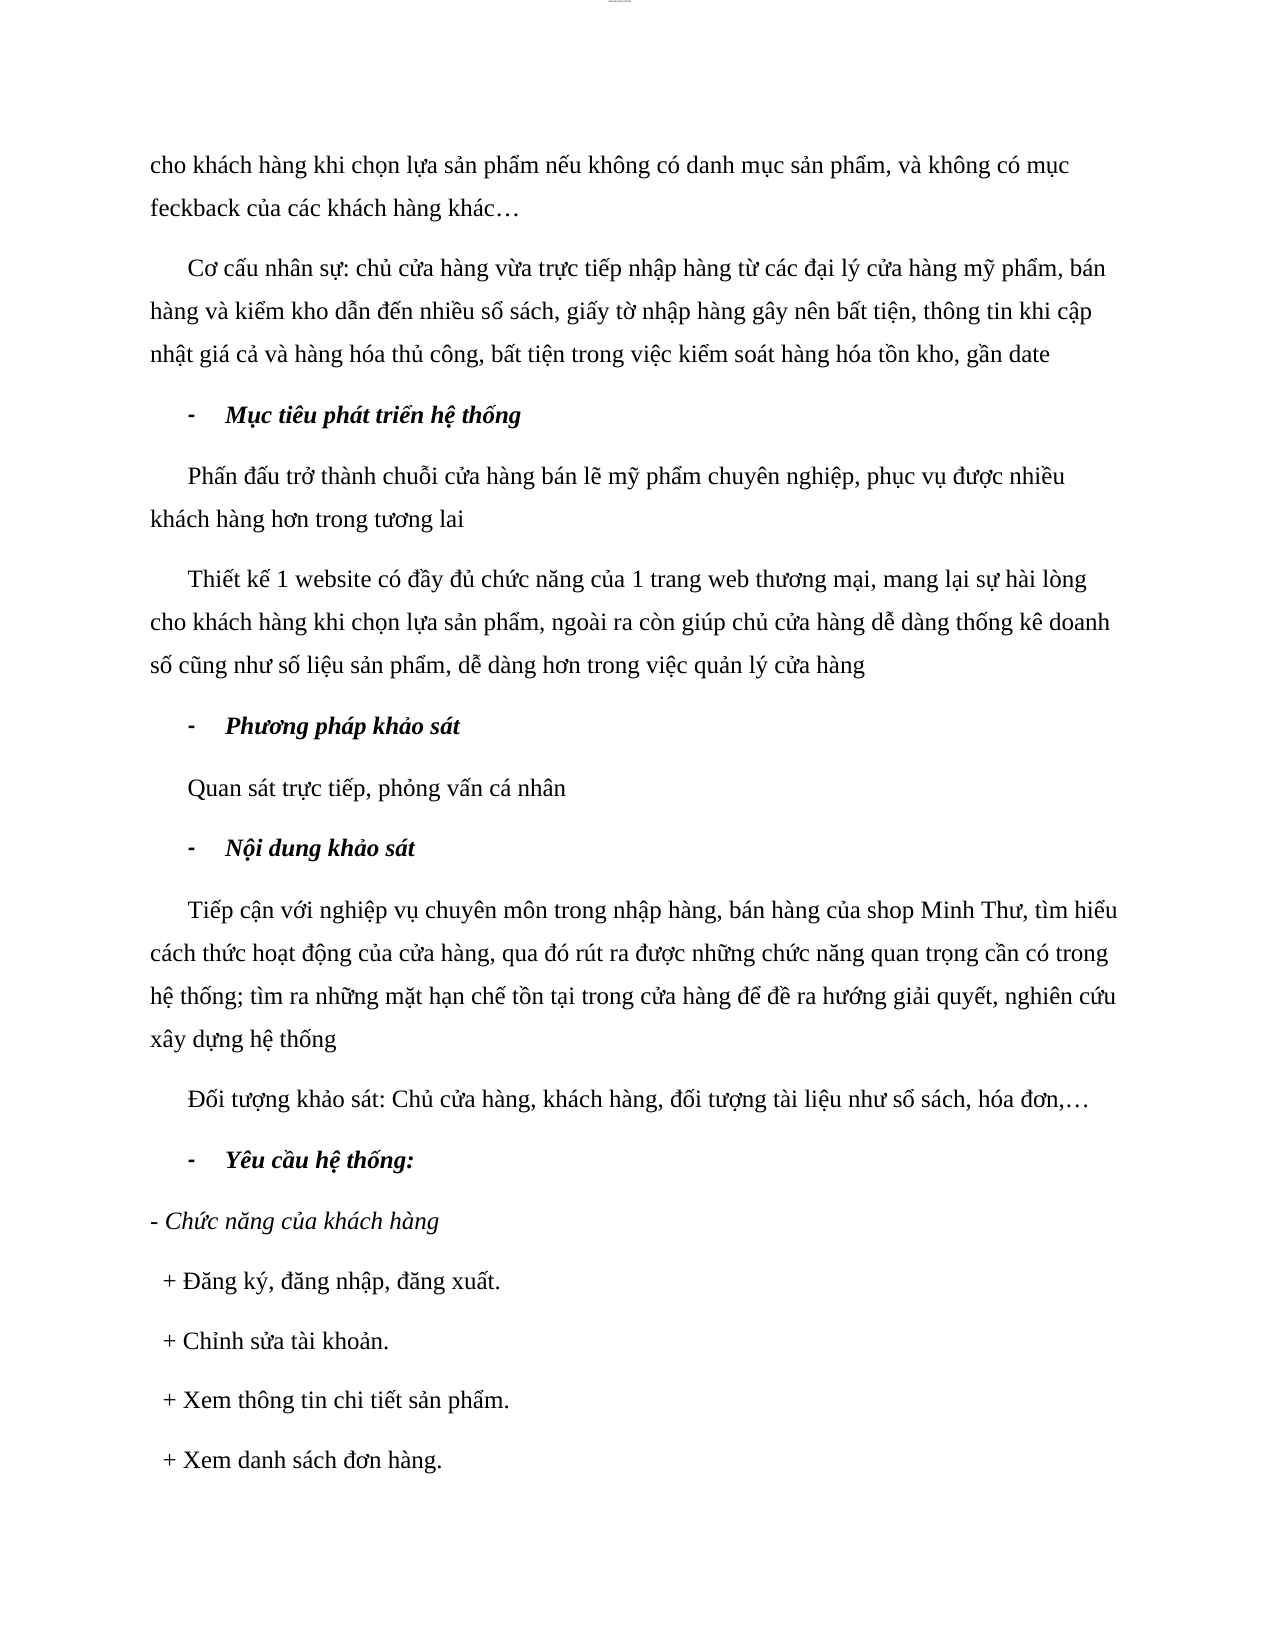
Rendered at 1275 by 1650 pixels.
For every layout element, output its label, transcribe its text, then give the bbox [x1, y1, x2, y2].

text Quan sát trực tiếp, phỏng vấn cá nhân [150, 773, 1125, 801]
text Tiếp cận với nghiệp vụ chuyên môn trong nhập hàng, bán hàng của shop Minh Thư, tìm hiểu cách thức hoạt động của cửa hàng, qua đó rút ra được những chức năng quan trọng cần có trong hệ thống; tìm ra những mặt hạn chế tồn tại trong cửa hàng để đề ra hướng giải quyết, nghiên cứu xây dựng hệ thống [150, 895, 1125, 1053]
text Đối tượng khảo sát: Chủ cửa hàng, khách hàng, đối tượng tài liệu như sổ sách, hóa đơn,… [150, 1084, 1125, 1113]
list Mục tiêu phát triển hệ thống [187, 399, 1125, 429]
text Thiết kế 1 website có đầy đủ chức năng của 1 trang web thương mại, mang lại sự hài lòng cho khách hàng khi chọn lựa sản phẩm, ngoài ra còn giúp chủ cửa hàng dễ dàng thống kê doanh số cũng như số liệu sản phẩm, dễ dàng hơn trong việc quản lý cửa hàng [150, 564, 1125, 679]
text + Đăng ký, đăng nhập, đăng xuất. [150, 1266, 1125, 1295]
list Nội dung khảo sát [187, 832, 1125, 863]
text + Xem thông tin chi tiết sản phẩm. [150, 1386, 1125, 1414]
text - Chức năng của khách hàng [150, 1206, 1125, 1235]
text Phấn đấu trở thành chuỗi cửa hàng bán lẽ mỹ phẩm chuyên nghiệp, phục vụ được nhiều khách hàng hơn trong tương lai [150, 461, 1125, 533]
text + Xem danh sách đơn hàng. [150, 1445, 1125, 1474]
list Yêu cầu hệ thống: [187, 1144, 1125, 1174]
text + Chỉnh sửa tài khoản. [150, 1326, 1125, 1354]
list Phương pháp khảo sát [187, 710, 1125, 741]
